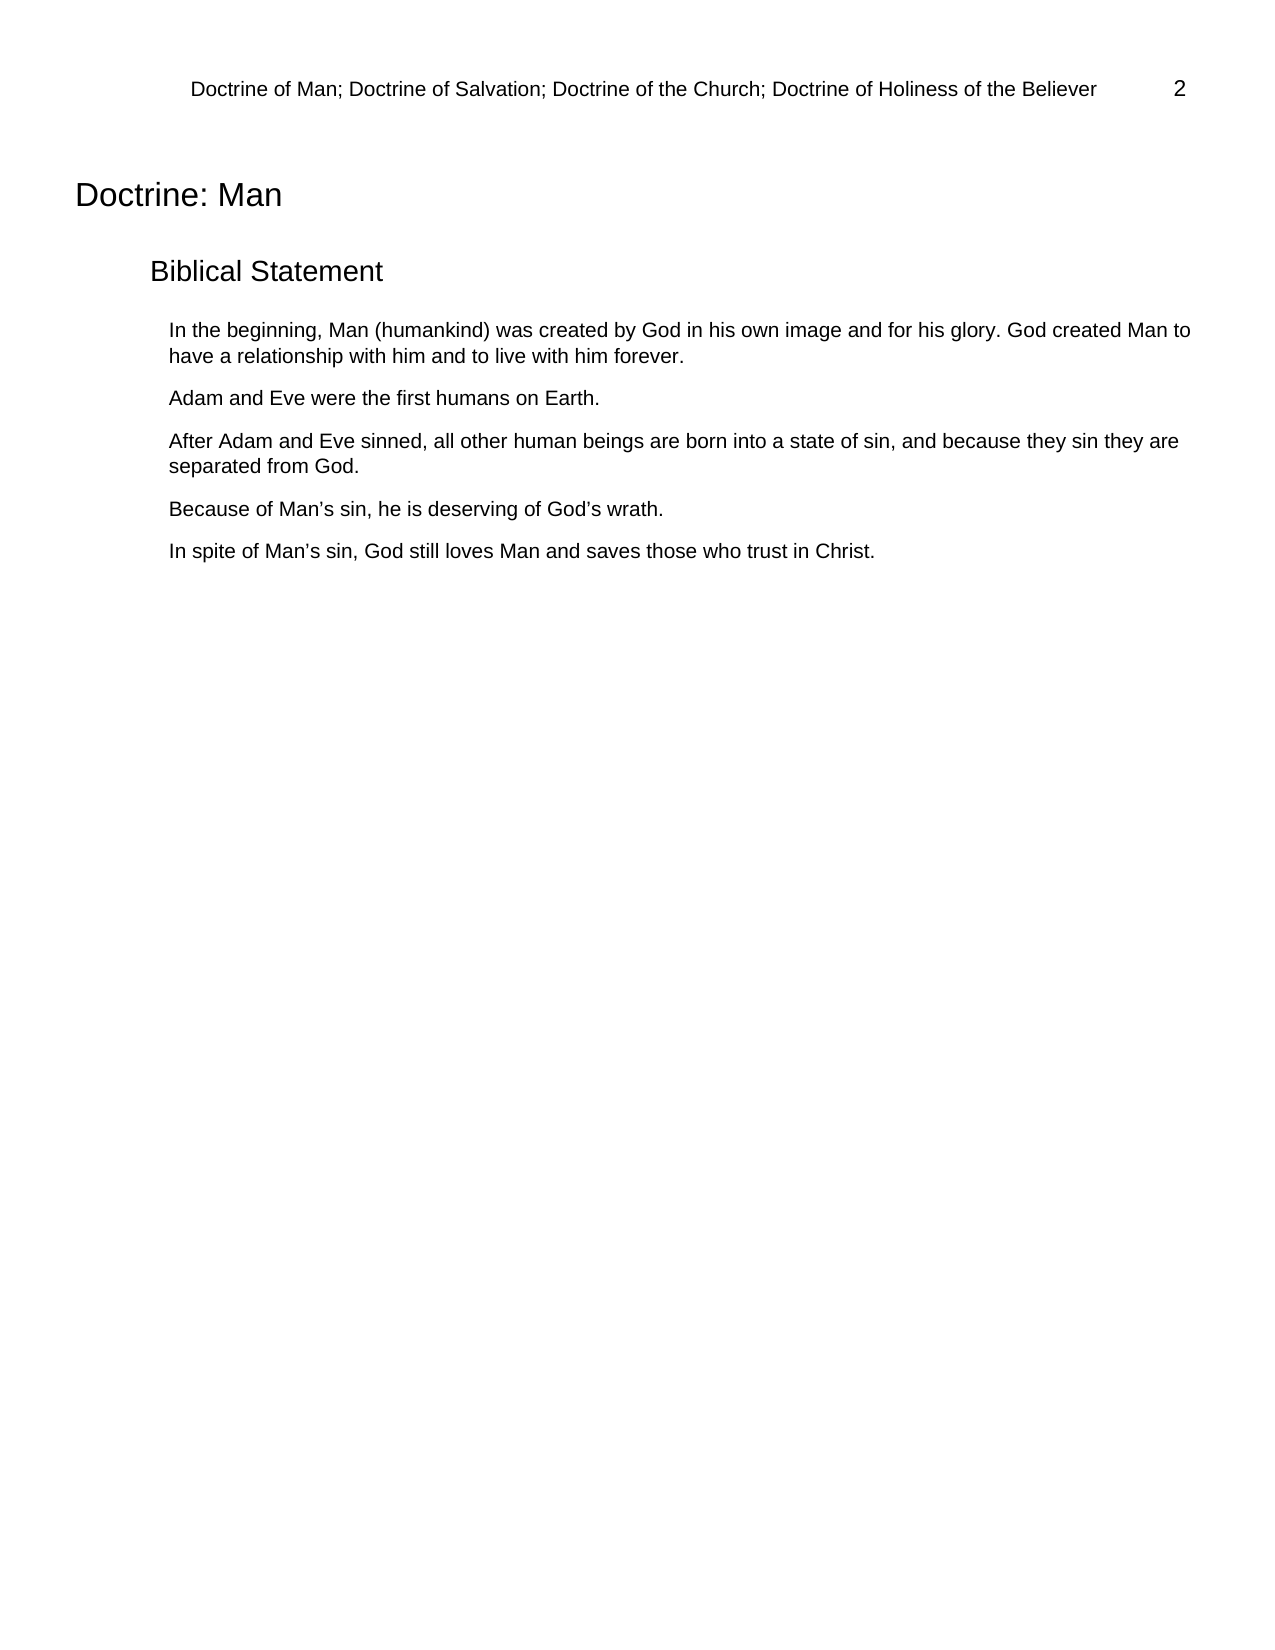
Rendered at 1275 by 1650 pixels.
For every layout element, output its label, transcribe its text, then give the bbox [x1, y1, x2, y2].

subtitle Biblical Statement [150, 254, 1200, 287]
text Adam and Eve were the first humans on Earth. [169, 386, 1200, 410]
text After Adam and Eve sinned, all other human beings are born into a state of sin, and because they sin they are separated from God. [169, 428, 1200, 478]
text Because of Man’s sin, he is deserving of God’s wrath. [169, 497, 1200, 521]
text In spite of Man’s sin, God still loves Man and saves those who trust in Christ. [169, 539, 1200, 563]
subtitle Doctrine: Man [75, 175, 1200, 213]
text In the beginning, Man (humankind) was created by God in his own image and for his glory. God created Man to have a relationship with him and to live with him forever. [169, 318, 1200, 367]
